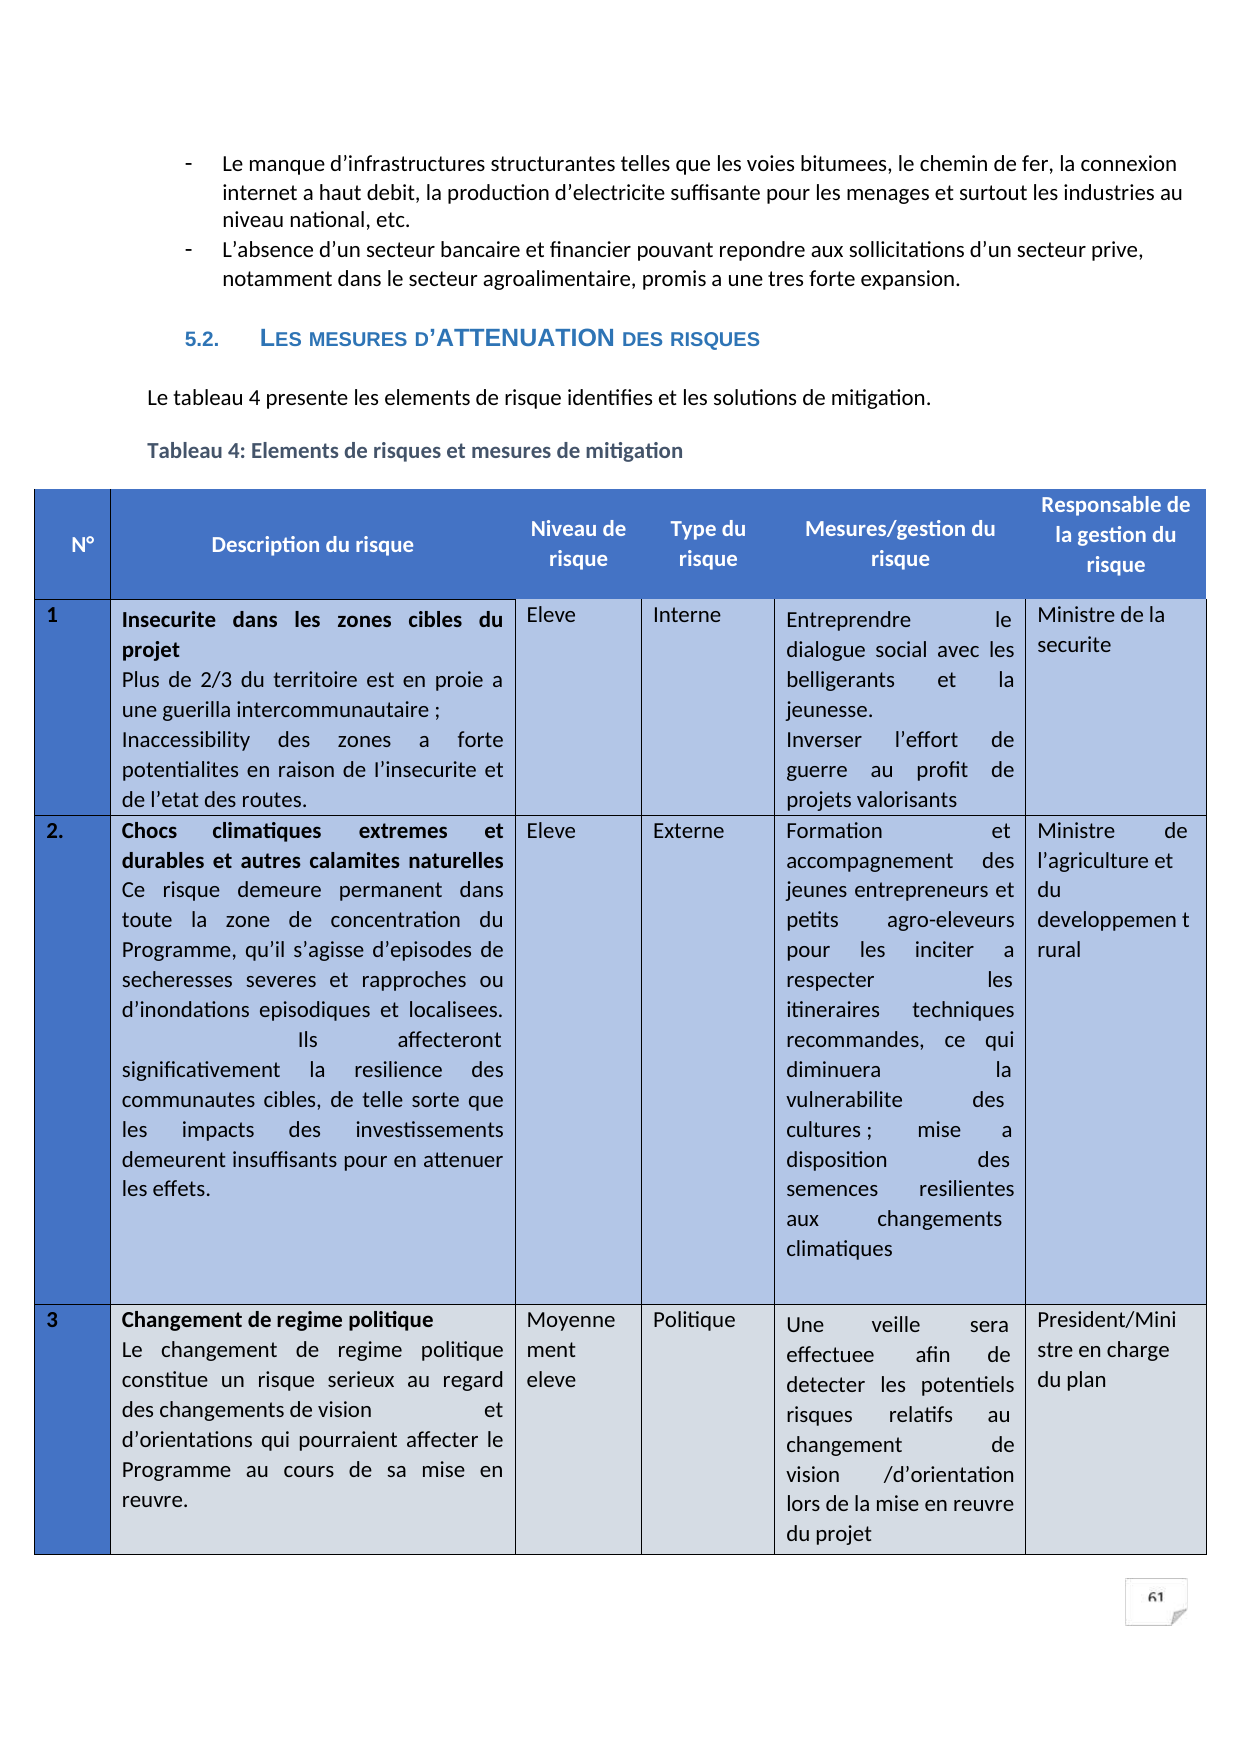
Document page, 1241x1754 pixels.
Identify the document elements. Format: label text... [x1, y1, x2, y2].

table_cell 1 [35, 600, 110, 815]
table_cell Eleve [516, 599, 641, 815]
list Les mesures d’ATTENUATION des risques [184, 323, 1206, 352]
table_cell 2. [35, 816, 110, 1304]
table_cell Formation et accompagnement des jeunes entrepreneurs et petits agro-eleveurs pour les inciter a respecter les itineraires techniques recommandes, ce qui diminuera la vulnerabilite des cultures ; mise a disposition des semences resilientes aux changements climatiques [775, 816, 1025, 1304]
list L’absence d’un secteur bancaire et financier pouvant repondre aux sollicitations d’un secteur prive, notamment dans le secteur agroalimentaire, promis a une tres forte expansion. [184, 234, 1206, 292]
table_cell Entreprendre le dialogue social avec les belligerants et la jeunesse. Inverser l’effort de guerre au profit de projets valorisants [775, 599, 1025, 815]
table_cell Politique [642, 1305, 774, 1554]
table_cell Changement de regime politique Le changement de regime politique constitue un risque serieux au regard des changements de vision et d’orientations qui pourraient affecter le Programme au cours de sa mise en reuvre. [111, 1305, 515, 1554]
table_cell Interne [642, 599, 774, 815]
table_cell Ministre de l’agriculture et du developpemen t rural [1026, 816, 1206, 1304]
text Tableau 4: Elements de risques et mesures de mitigation [147, 436, 1206, 464]
table_cell Moyenne ment eleve [516, 1305, 641, 1554]
table_header Type du risque [642, 489, 775, 599]
table_cell President/Mini stre en charge du plan [1026, 1305, 1206, 1554]
list Le manque d’infrastructures structurantes telles que les voies bitumees, le chemin de fer, la connexion internet a haut debit, la production d’electricite suffisante pour les menages et surtout les industries au niveau national, etc. [184, 147, 1206, 234]
table_cell Externe [642, 816, 774, 1304]
table_cell Chocs climatiques extremes et durables et autres calamites naturelles Ce risque demeure permanent dans toute la zone de concentration du Programme, qu’il s’agisse d’episodes de secheresses severes et rapproches ou d’inondations episodiques et localisees. Ils affecteront significativement la resilience des communautes cibles, de telle sorte que les impacts des investissements demeurent insuffisants pour en attenuer les effets. [111, 816, 515, 1304]
table_cell Eleve [516, 816, 641, 1304]
table_header Responsable de la gestion du risque [1026, 489, 1206, 599]
table_header Mesures/gestion du risque [775, 489, 1026, 599]
picture [1125, 1578, 1188, 1626]
text Le tableau 4 presente les elements de risque identifies et les solutions de mitigation. [147, 383, 1206, 411]
table_header Niveau de risque [515, 489, 642, 599]
table_cell 3 [35, 1305, 110, 1554]
table_cell Ministre de la securite [1026, 599, 1206, 815]
table_cell Insecurite dans les zones cibles du projet Plus de 2/3 du territoire est en proie a une guerilla intercommunautaire ; Inaccessibility des zones a forte potentialites en raison de I’insecurite et de l’etat des routes. [111, 600, 515, 815]
table_cell Une veille sera effectuee afin de detecter les potentiels risques relatifs au changement de vision /d’orientation lors de la mise en reuvre du projet [775, 1305, 1025, 1554]
table_header Description du risque [111, 489, 515, 599]
table_header N° [35, 489, 110, 599]
